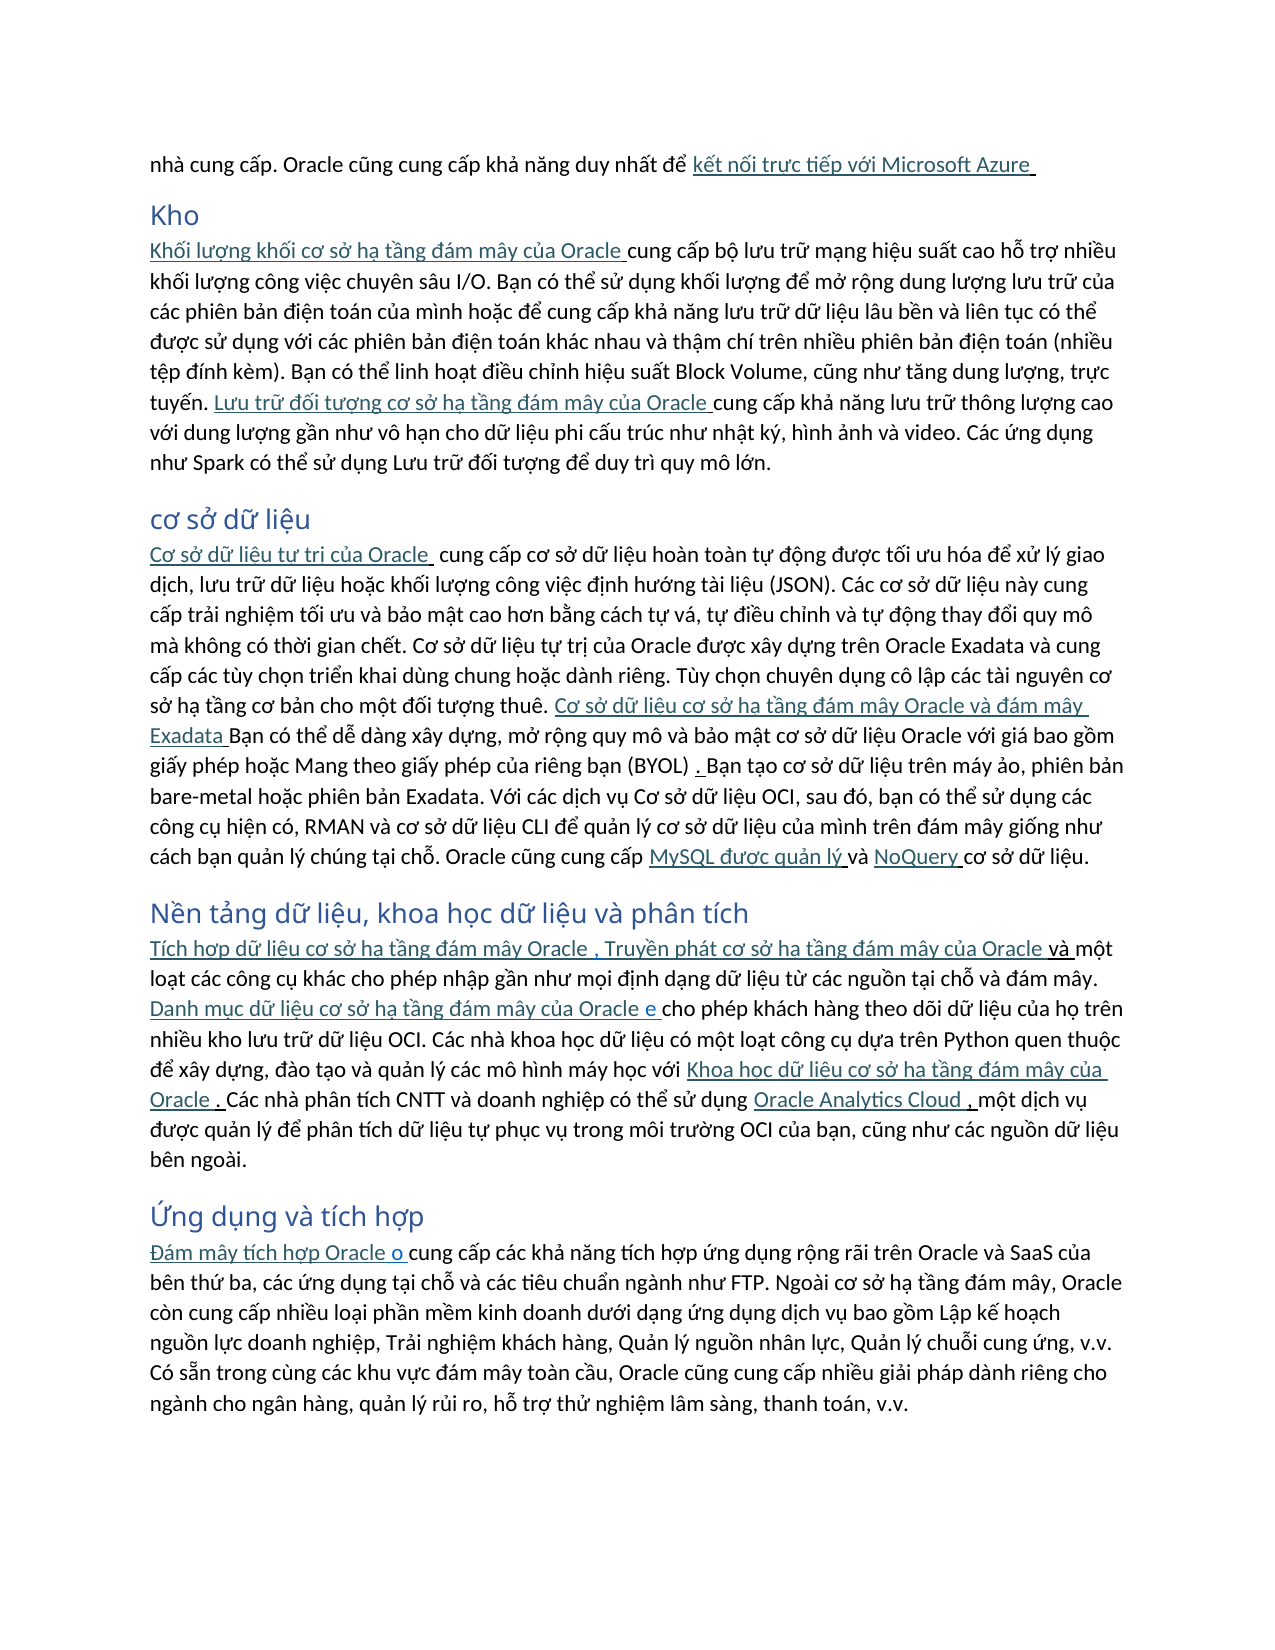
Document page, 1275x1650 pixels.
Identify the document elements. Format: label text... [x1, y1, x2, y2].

subtitle Kho [149, 197, 1125, 234]
text Cơ sở dữ liệu tự trị của Oracle cung cấp cơ sở dữ liệu hoàn toàn tự động được tối ưu hóa để xử lý giao dịch, lưu trữ dữ liệu hoặc khối lượng công việc định hướng tài liệu (JSON). Các cơ sở dữ liệu này cung cấp trải nghiệm tối ưu và bảo mật cao hơn bằng cách tự vá, tự điều chỉnh và tự động thay đổi quy mô mà không có thời gian chết. Cơ sở dữ liệu tự trị của Oracle được xây dựng trên Oracle Exadata và cung cấp các tùy chọn triển khai dùng chung hoặc dành riêng. Tùy chọn chuyên dụng cô lập các tài nguyên cơ sở hạ tầng cơ bản cho một đối tượng thuê. Cơ sở dữ liệu cơ sở hạ tầng đám mây Oracle và đám mây Exadata Bạn có thể dễ dàng xây dựng, mở rộng quy mô và bảo mật cơ sở dữ liệu Oracle với giá bao gồm giấy phép hoặc Mang theo giấy phép của riêng bạn (BYOL) . Bạn tạo cơ sở dữ liệu trên máy ảo, phiên bản bare-metal hoặc phiên bản Exadata. Với các dịch vụ Cơ sở dữ liệu OCI, sau đó, bạn có thể sử dụng các công cụ hiện có, RMAN và cơ sở dữ liệu CLI để quản lý cơ sở dữ liệu của mình trên đám mây giống như cách bạn quản lý chúng tại chỗ. Oracle cũng cung cấp MySQL được quản lý và NoQuery cơ sở dữ liệu. [149, 540, 1125, 870]
subtitle Nền tảng dữ liệu, khoa học dữ liệu và phân tích [149, 894, 1125, 931]
subtitle cơ sở dữ liệu [149, 500, 1125, 537]
subtitle Ứng dụng và tích hợp [149, 1198, 1125, 1235]
text Đám mây tích hợp Oracle o cung cấp các khả năng tích hợp ứng dụng rộng rãi trên Oracle và SaaS của bên thứ ba, các ứng dụng tại chỗ và các tiêu chuẩn ngành như FTP. Ngoài cơ sở hạ tầng đám mây, Oracle còn cung cấp nhiều loại phần mềm kinh doanh dưới dạng ứng dụng dịch vụ bao gồm Lập kế hoạch nguồn lực doanh nghiệp, Trải nghiệm khách hàng, Quản lý nguồn nhân lực, Quản lý chuỗi cung ứng, v.v. Có sẵn trong cùng các khu vực đám mây toàn cầu, Oracle cũng cung cấp nhiều giải pháp dành riêng cho ngành cho ngân hàng, quản lý rủi ro, hỗ trợ thử nghiệm lâm sàng, thanh toán, v.v. [149, 1238, 1125, 1417]
text nhà cung cấp. Oracle cũng cung cấp khả năng duy nhất để kết nối trực tiếp với Microsoft Azure [149, 150, 1125, 178]
text Khối lượng khối cơ sở hạ tầng đám mây của Oracle cung cấp bộ lưu trữ mạng hiệu suất cao hỗ trợ nhiều khối lượng công việc chuyên sâu I/O. Bạn có thể sử dụng khối lượng để mở rộng dung lượng lưu trữ của các phiên bản điện toán của mình hoặc để cung cấp khả năng lưu trữ dữ liệu lâu bền và liên tục có thể được sử dụng với các phiên bản điện toán khác nhau và thậm chí trên nhiều phiên bản điện toán (nhiều tệp đính kèm). Bạn có thể linh hoạt điều chỉnh hiệu suất Block Volume, cũng như tăng dung lượng, trực tuyến. Lưu trữ đối tượng cơ sở hạ tầng đám mây của Oracle cung cấp khả năng lưu trữ thông lượng cao với dung lượng gần như vô hạn cho dữ liệu phi cấu trúc như nhật ký, hình ảnh và video. Các ứng dụng như Spark có thể sử dụng Lưu trữ đối tượng để duy trì quy mô lớn. [149, 237, 1125, 476]
text Tích hợp dữ liệu cơ sở hạ tầng đám mây Oracle , Truyền phát cơ sở hạ tầng đám mây của Oracle và một loạt các công cụ khác cho phép nhập gần như mọi định dạng dữ liệu từ các nguồn tại chỗ và đám mây. Danh mục dữ liệu cơ sở hạ tầng đám mây của Oracle e cho phép khách hàng theo dõi dữ liệu của họ trên nhiều kho lưu trữ dữ liệu OCI. Các nhà khoa học dữ liệu có một loạt công cụ dựa trên Python quen thuộc để xây dựng, đào tạo và quản lý các mô hình máy học với Khoa học dữ liệu cơ sở hạ tầng đám mây của Oracle . Các nhà phân tích CNTT và doanh nghiệp có thể sử dụng Oracle Analytics Cloud , một dịch vụ được quản lý để phân tích dữ liệu tự phục vụ trong môi trường OCI của bạn, cũng như các nguồn dữ liệu bên ngoài. [149, 934, 1125, 1174]
